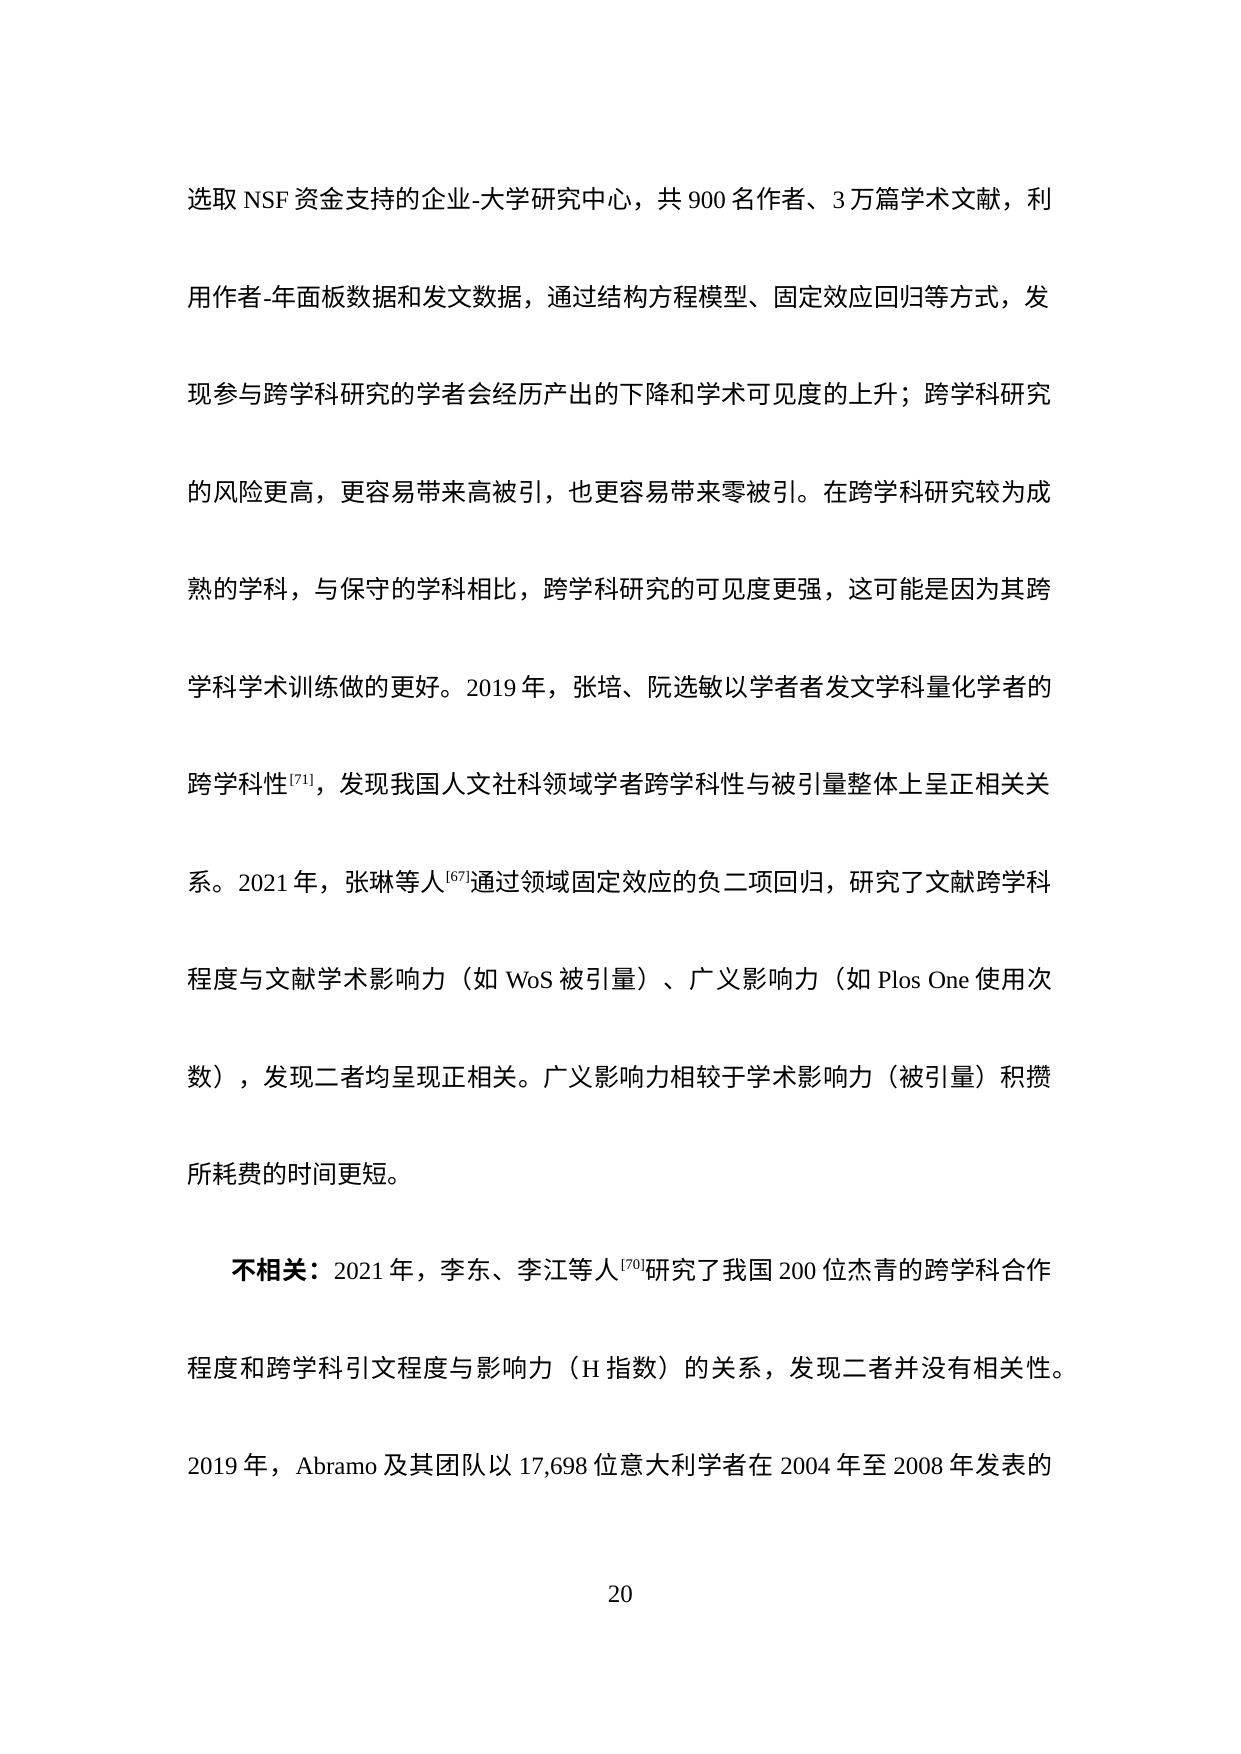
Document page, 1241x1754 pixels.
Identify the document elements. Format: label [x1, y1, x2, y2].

text [187, 166, 1053, 1206]
text [187, 1236, 1053, 1496]
